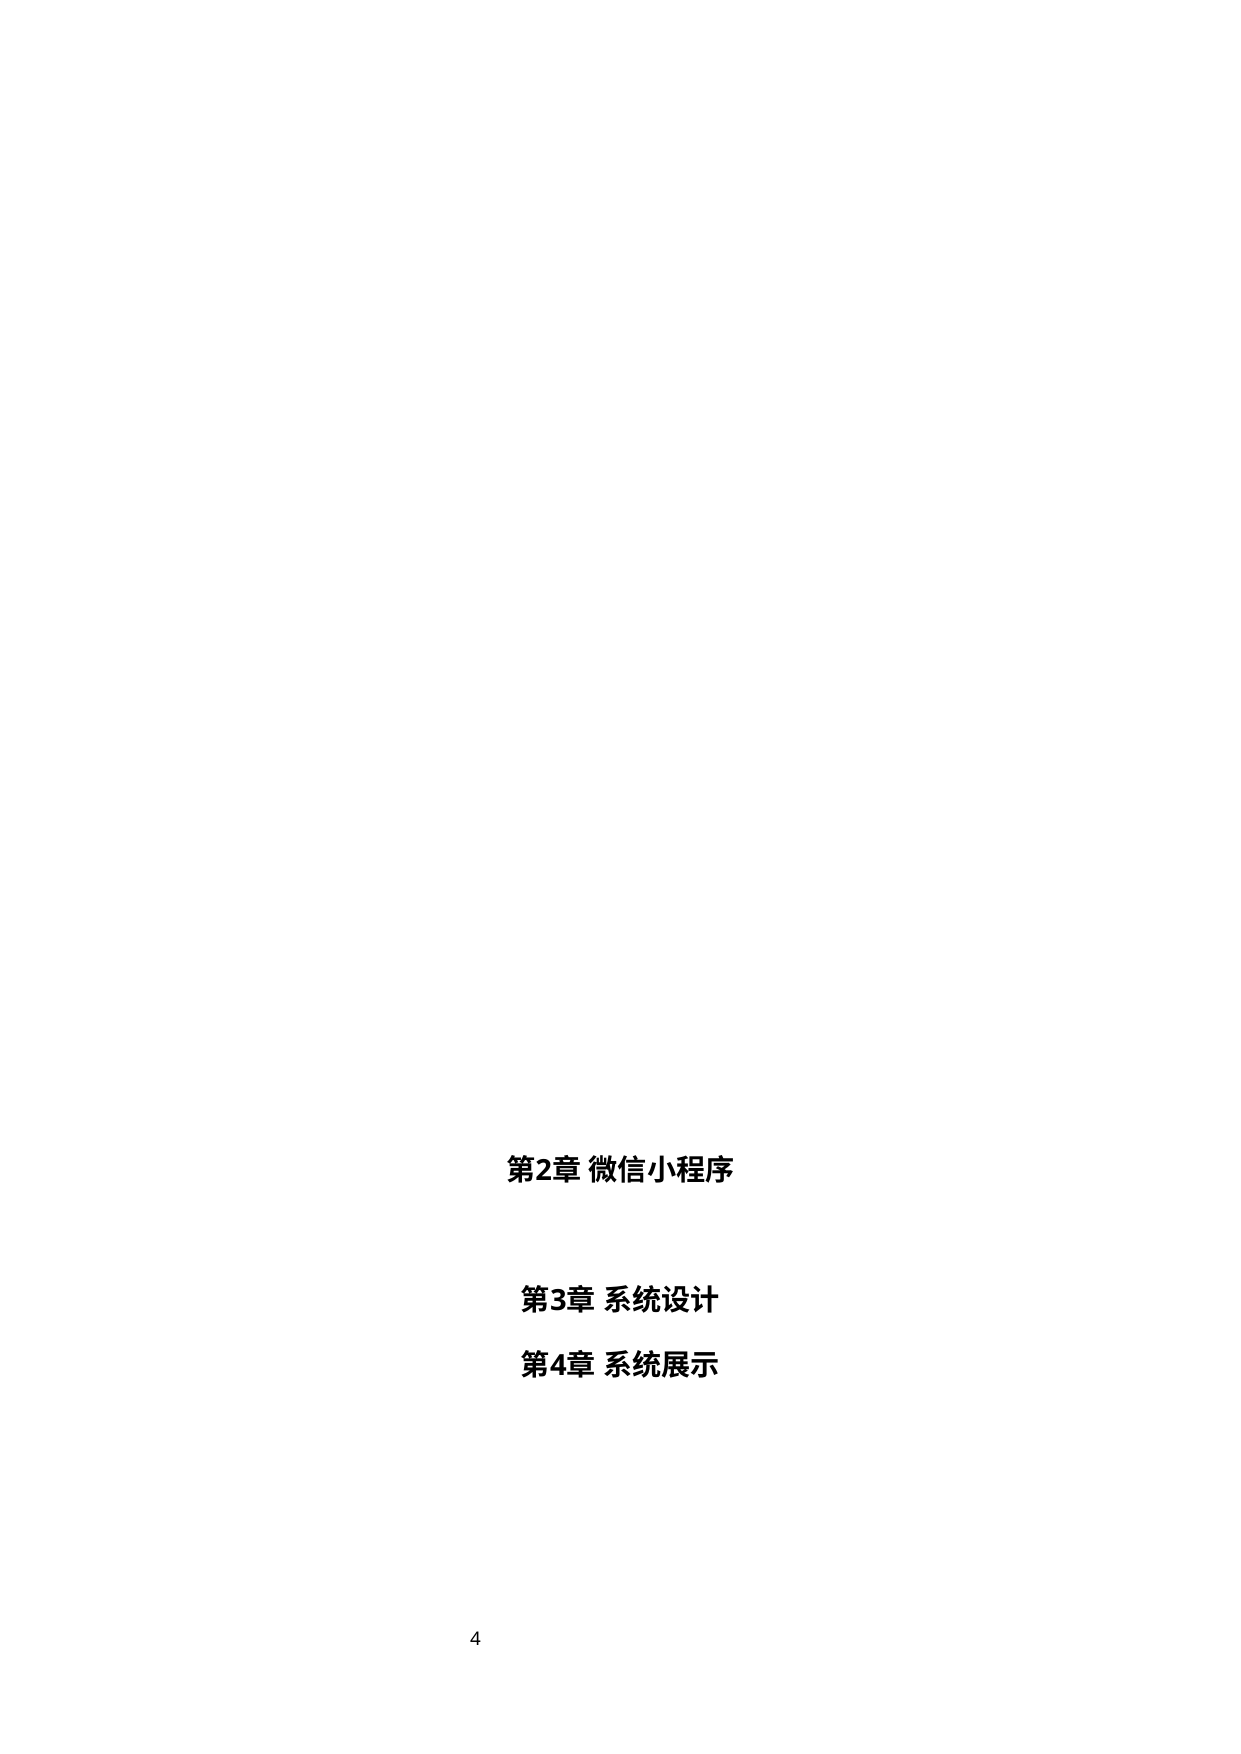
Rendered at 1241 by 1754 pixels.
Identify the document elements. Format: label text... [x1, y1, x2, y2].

list 微信小程序 [187, 1137, 1053, 1202]
list 系统设计 [187, 1267, 1053, 1332]
list 系统展示 [187, 1332, 1053, 1397]
